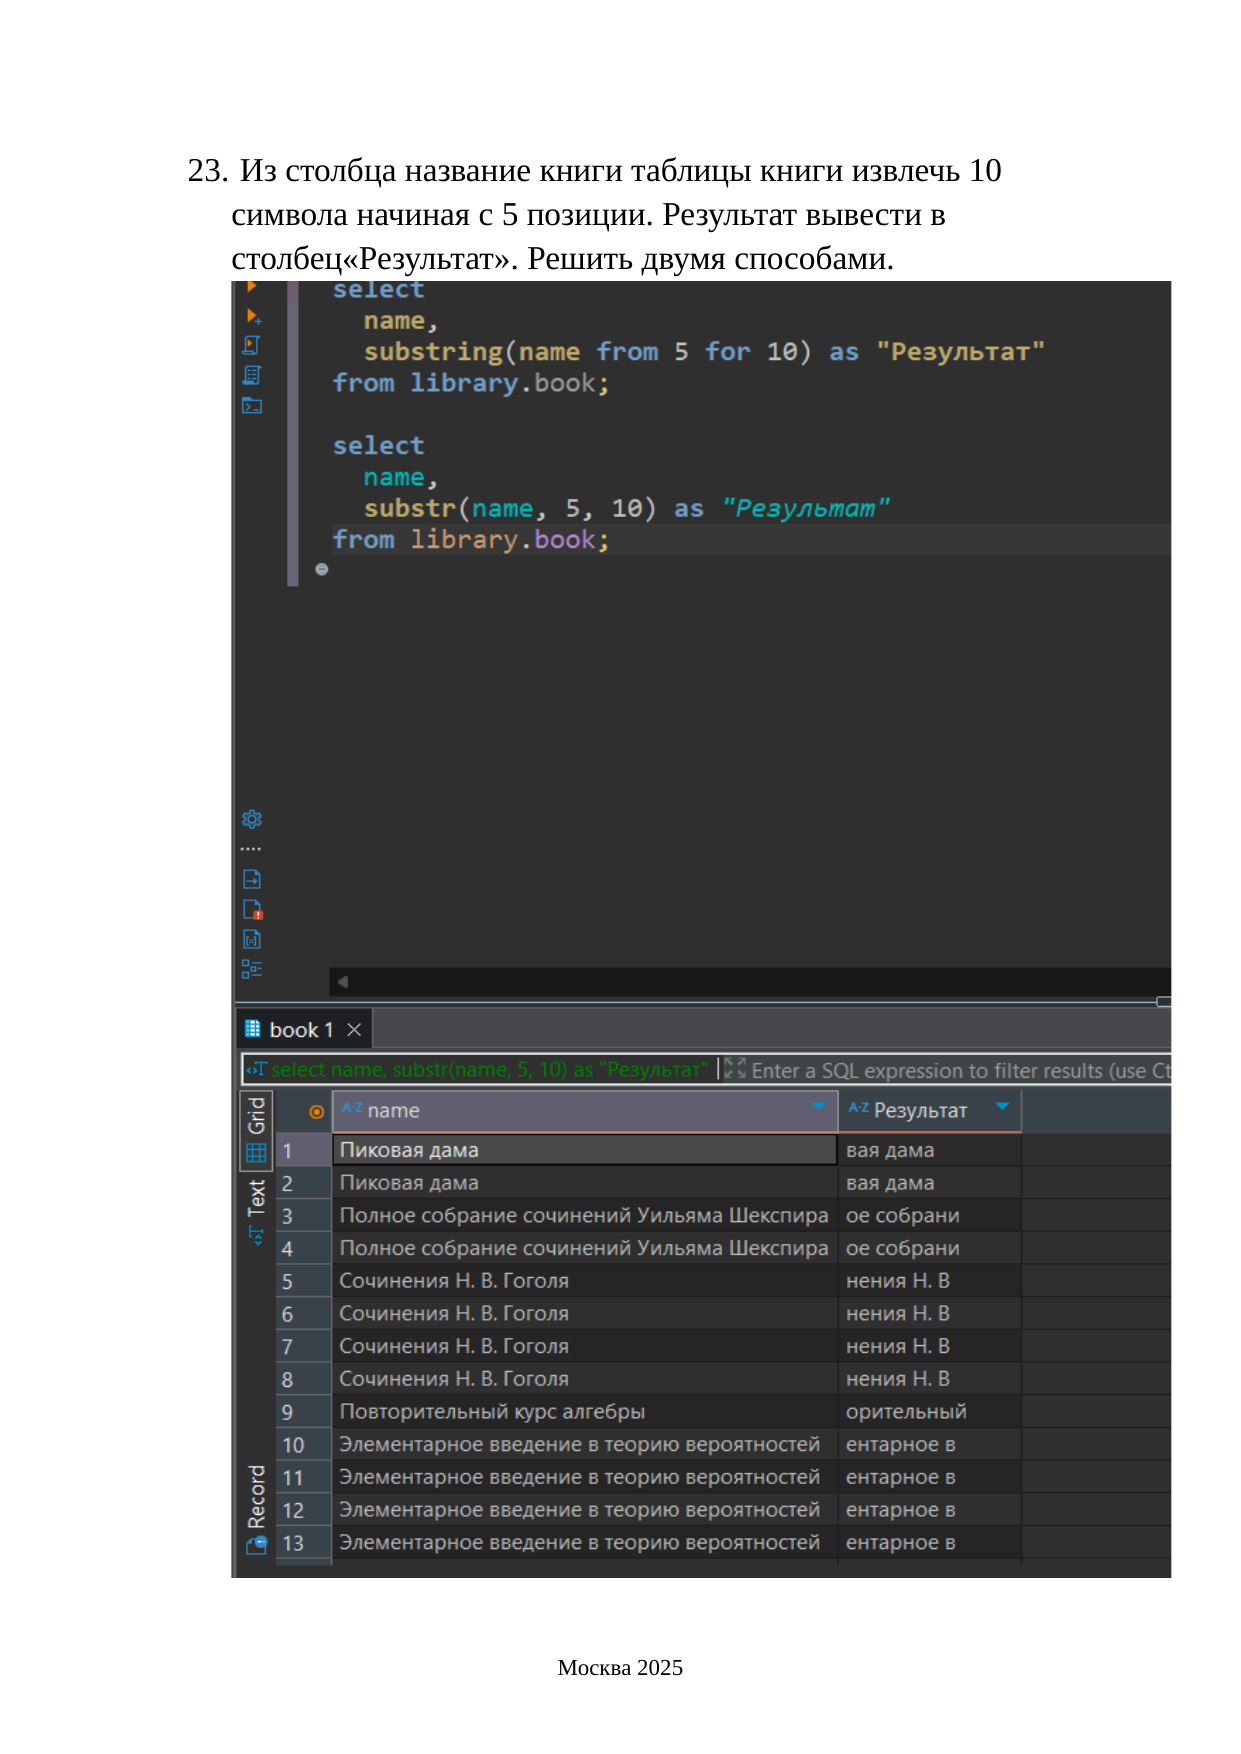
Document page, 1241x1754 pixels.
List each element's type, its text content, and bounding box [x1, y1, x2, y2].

picture [231, 281, 1172, 1578]
